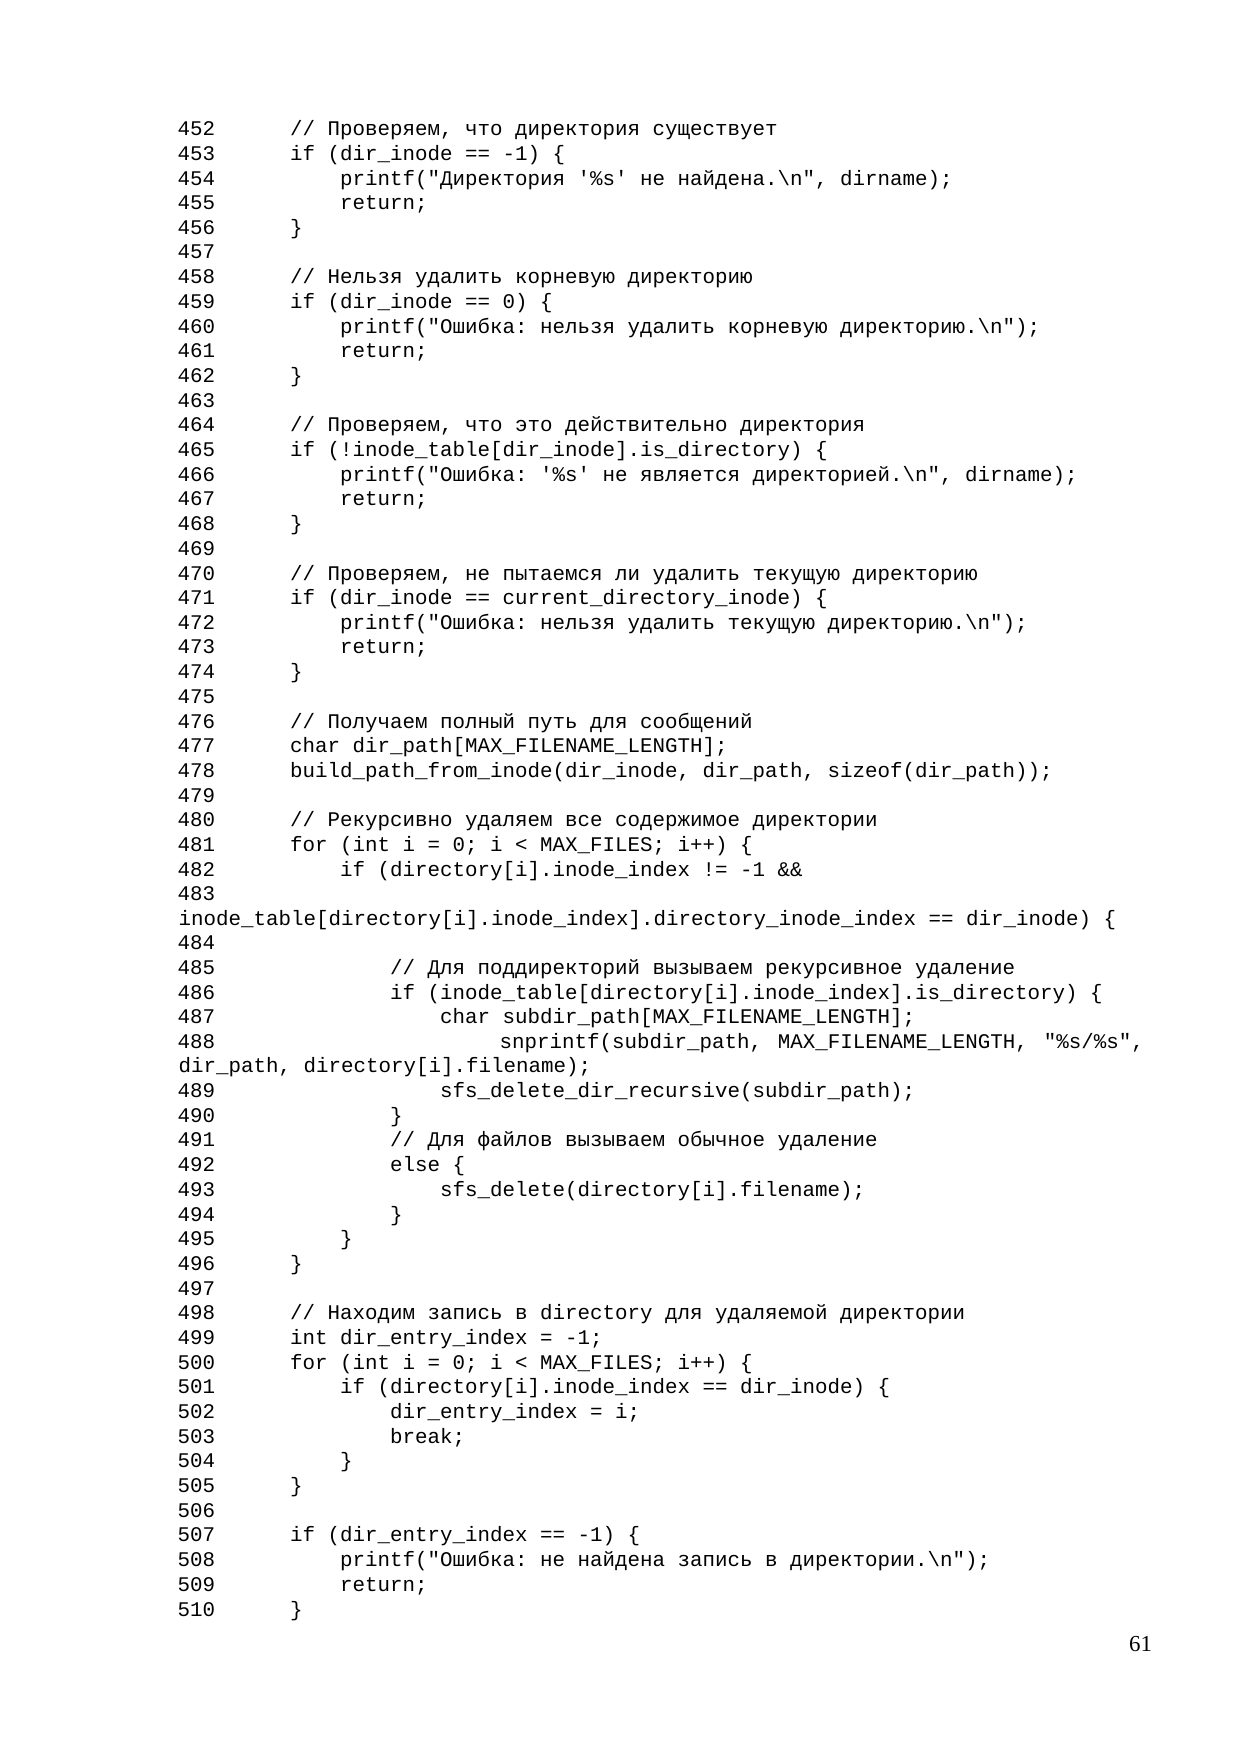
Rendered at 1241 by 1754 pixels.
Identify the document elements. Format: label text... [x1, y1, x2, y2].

text 485 // Для поддиректорий вызываем рекурсивное удаление [177, 957, 1145, 981]
text 486 if (inode_table[directory[i].inode_index].is_directory) { [177, 982, 1145, 1005]
text 464 // Проверяем, что это действительно директория [177, 414, 1145, 438]
text 496 } [177, 1253, 1145, 1277]
text 484 [177, 932, 1145, 956]
text 489 sfs_delete_dir_recursive(subdir_path); [177, 1080, 1145, 1104]
text 503 break; [177, 1426, 1145, 1449]
text 487 char subdir_path[MAX_FILENAME_LENGTH]; [177, 1006, 1145, 1030]
text 481 for (int i = 0; i < MAX_FILES; i++) { [177, 834, 1145, 858]
text 462 } [177, 365, 1145, 389]
text 493 sfs_delete(directory[i].filename); [177, 1179, 1145, 1202]
text 465 if (!inode_table[dir_inode].is_directory) { [177, 439, 1145, 463]
text 492 else { [177, 1154, 1145, 1178]
text 479 [177, 785, 1145, 808]
text 452 // Проверяем, что директория существует [177, 118, 1145, 142]
text 468 } [177, 513, 1145, 537]
text 459 if (dir_inode == 0) { [177, 291, 1145, 314]
text 474 } [177, 661, 1145, 685]
text 499 int dir_entry_index = -1; [177, 1327, 1145, 1351]
text 455 return; [177, 192, 1145, 216]
text 477 char dir_path[MAX_FILENAME_LENGTH]; [177, 735, 1145, 759]
text 467 return; [177, 488, 1145, 512]
text 500 for (int i = 0; i < MAX_FILES; i++) { [177, 1352, 1145, 1375]
text 508 printf("Ошибка: не найдена запись в директории.\n"); [177, 1549, 1145, 1573]
text 456 } [177, 217, 1145, 241]
text 504 } [177, 1450, 1145, 1474]
text 498 // Находим запись в directory для удаляемой директории [177, 1302, 1145, 1326]
text 471 if (dir_inode == current_directory_inode) { [177, 587, 1145, 611]
text 482 if (directory[i].inode_index != -1 && [177, 859, 1145, 882]
text 480 // Рекурсивно удаляем все содержимое директории [177, 809, 1145, 833]
text 470 // Проверяем, не пытаемся ли удалить текущую директорию [177, 562, 1145, 586]
text 469 [177, 538, 1145, 561]
text 505 } [177, 1475, 1145, 1499]
text 501 if (directory[i].inode_index == dir_inode) { [177, 1376, 1145, 1400]
text 463 [177, 390, 1145, 413]
text 461 return; [177, 340, 1145, 364]
text 476 // Получаем полный путь для сообщений [177, 711, 1145, 734]
text 453 if (dir_inode == -1) { [177, 143, 1145, 166]
text 475 [177, 686, 1145, 709]
text 473 return; [177, 637, 1145, 660]
text 510 } [177, 1598, 1145, 1622]
text 478 build_path_from_inode(dir_inode, dir_path, sizeof(dir_path)); [177, 760, 1145, 784]
text 497 [177, 1278, 1145, 1301]
text 491 // Для файлов вызываем обычное удаление [177, 1129, 1145, 1153]
text 495 } [177, 1228, 1145, 1252]
text 466 printf("Ошибка: '%s' не является директорией.\n", dirname); [177, 464, 1145, 487]
text 460 printf("Ошибка: нельзя удалить корневую директорию.\n"); [177, 316, 1145, 339]
text 454 printf("Директория '%s' не найдена.\n", dirname); [177, 167, 1145, 191]
text 458 // Нельзя удалить корневую директорию [177, 266, 1145, 290]
text 509 return; [177, 1574, 1145, 1597]
text 483 inode_table[directory[i].inode_index].directory_inode_index == dir_inode) { [177, 883, 1145, 931]
text 490 } [177, 1105, 1145, 1128]
text 494 } [177, 1203, 1145, 1227]
text 488 snprintf(subdir_path, MAX_FILENAME_LENGTH, "%s/%s", dir_path, directory[i].filename); [177, 1031, 1145, 1079]
text 472 printf("Ошибка: нельзя удалить текущую директорию.\n"); [177, 612, 1145, 636]
text 506 [177, 1500, 1145, 1523]
text 502 dir_entry_index = i; [177, 1401, 1145, 1425]
text 457 [177, 242, 1145, 265]
text 507 if (dir_entry_index == -1) { [177, 1524, 1145, 1548]
